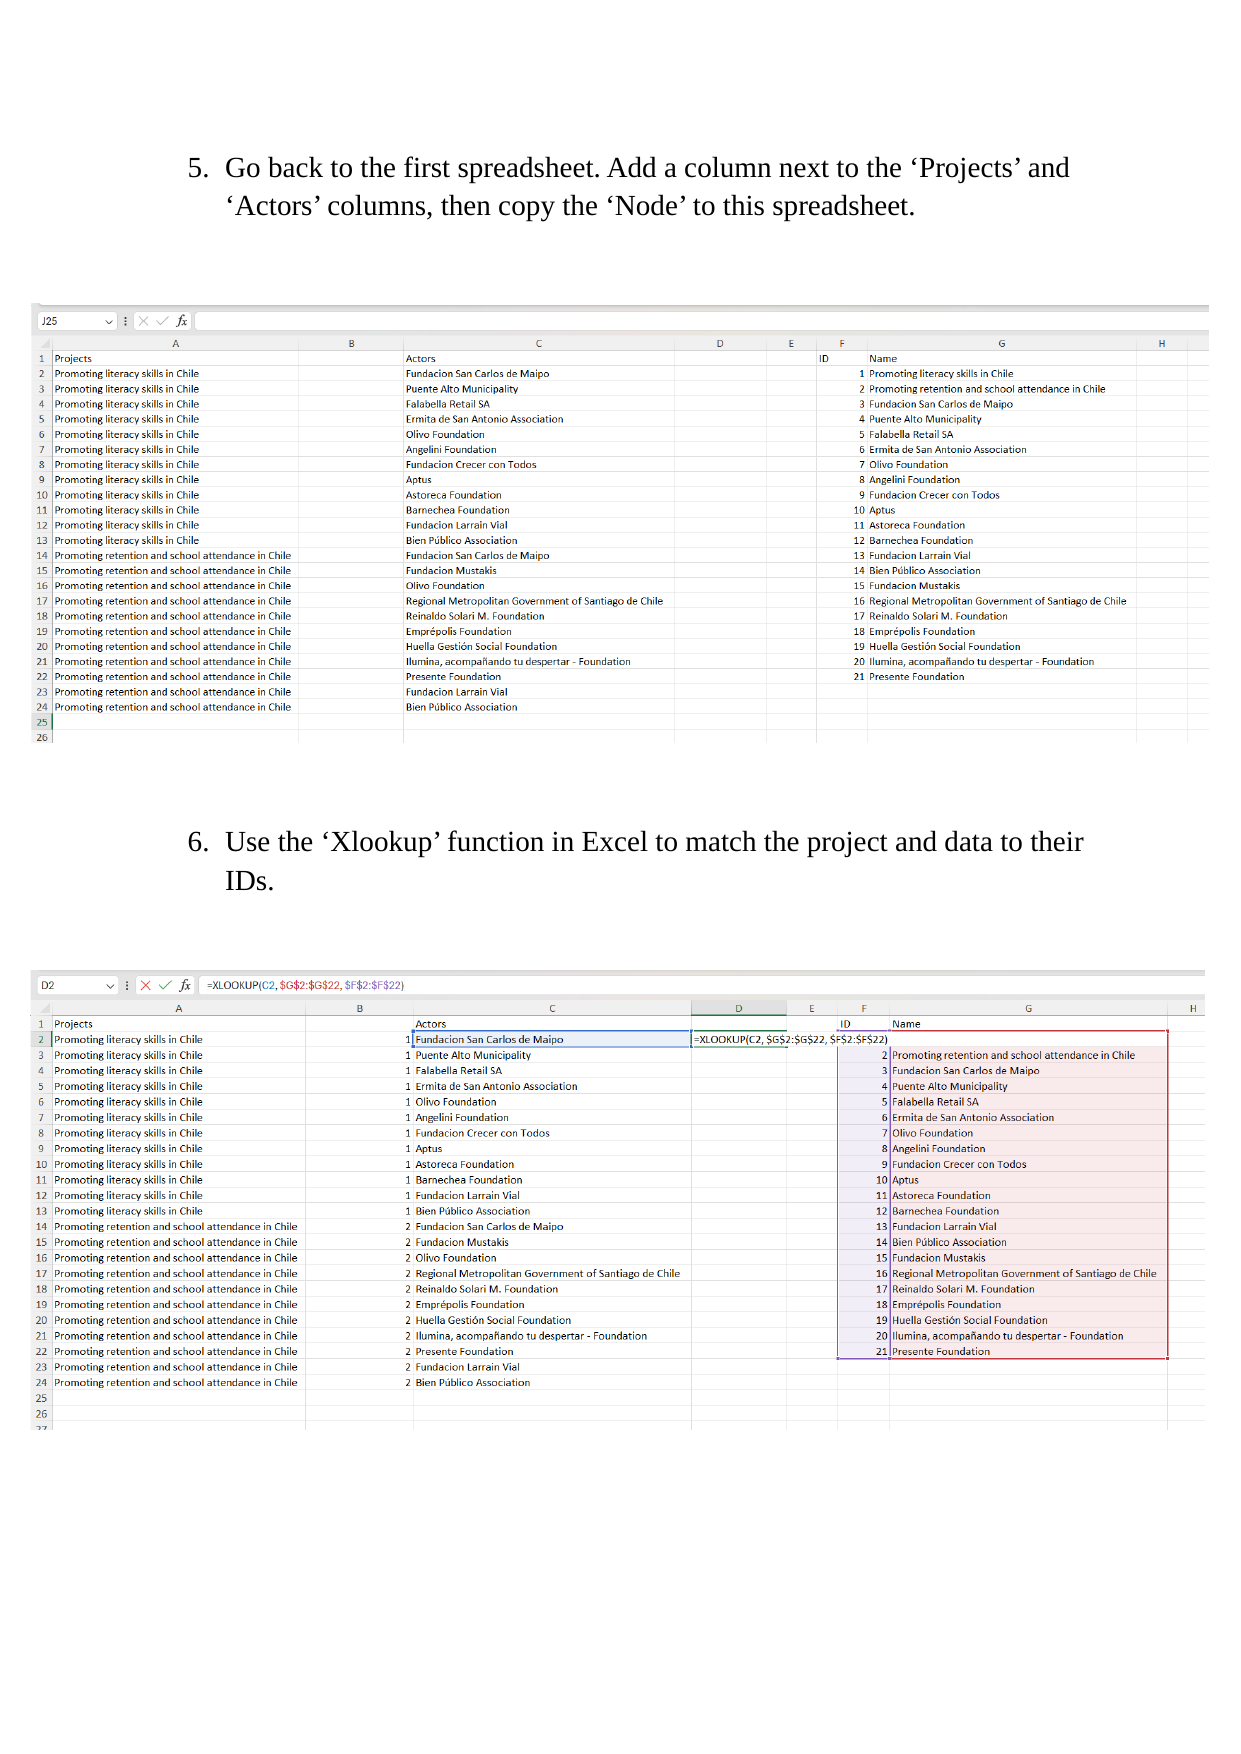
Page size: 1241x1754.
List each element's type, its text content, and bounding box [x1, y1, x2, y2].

picture [31, 303, 1209, 743]
list Use the ‘Xlookup’ function in Excel to match the project and data to their IDs. [187, 824, 1090, 897]
picture [30, 970, 1205, 1430]
list Go back to the first spreadsheet. Add a column next to the ‘Projects’ and ‘Actors’ columns, then copy the ‘Node’ to this spreadsheet. [187, 150, 1090, 222]
